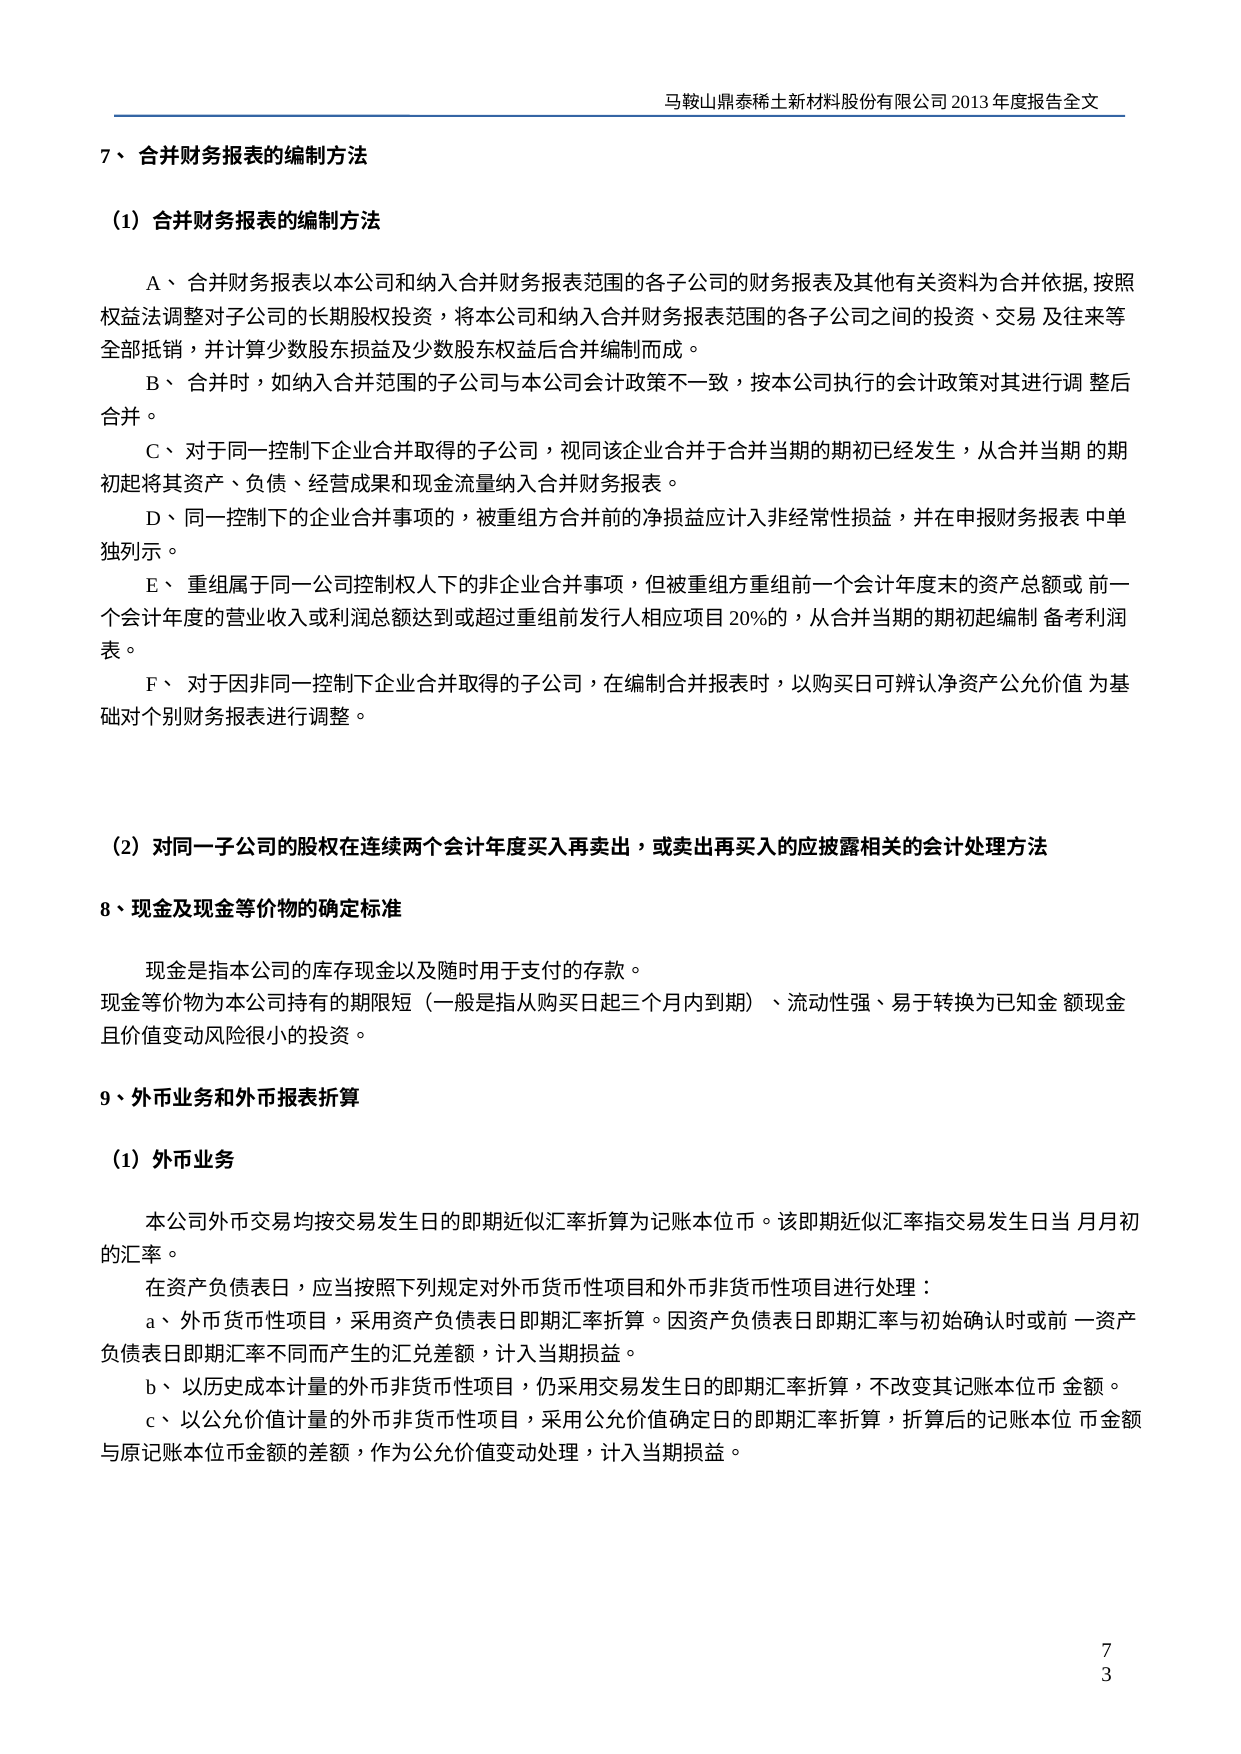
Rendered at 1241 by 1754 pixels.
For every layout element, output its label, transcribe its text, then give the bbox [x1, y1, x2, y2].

text D、 同一控制下的企业合并事项的，被重组方合并前的净损益应计入非经常性损益，并在申报财务报表 中单独列示。 [100, 498, 1142, 566]
text C、 对于同一控制下企业合并取得的子公司，视同该企业合并于合并当期的期初已经发生，从合并当期 的期初起将其资产、负债、经营成果和现金流量纳入合并财务报表。 [100, 431, 1142, 498]
text 现金等价物为本公司持有的期限短（一般是指从购买日起三个月内到期）、流动性强、易于转换为已知金 额现金且价值变动风险很小的投资。 [100, 985, 1142, 1050]
text c、 以公允价值计量的外币非货币性项目，采用公允价值确定日的即期汇率折算，折算后的记账本位 币金额与原记账本位币金额的差额，作为公允价值变动处理，计入当期损益。 [100, 1401, 1142, 1467]
text 8、现金及现金等价物的确定标准 [100, 891, 1142, 923]
text E、 重组属于同一公司控制权人下的非企业合并事项，但被重组方重组前一个会计年度末的资产总额或 前一个会计年度的营业收入或利润总额达到或超过重组前发行人相应项目20%的，从合并当期的期初起编制 备考利润表。 [100, 566, 1142, 665]
text b、 以历史成本计量的外币非货币性项目，仍采用交易发生日的即期汇率折算，不改变其记账本位币 金额。 [100, 1368, 1142, 1401]
text 现金是指本公司的库存现金以及随时用于支付的存款。 [100, 952, 1142, 985]
text （2）对同一子公司的股权在连续两个会计年度买入再卖出，或卖出再买入的应披露相关的会计处理方法 [100, 829, 1142, 861]
text a、 外币货币性项目，采用资产负债表日即期汇率折算。因资产负债表日即期汇率与初始确认时或前 一资产负债表日即期汇率不同而产生的汇兑差额，计入当期损益。 [100, 1302, 1142, 1368]
text （1）合并财务报表的编制方法 [100, 202, 1142, 235]
text B、 合并时，如纳入合并范围的子公司与本公司会计政策不一致，按本公司执行的会计政策对其进行调 整后合并。 [100, 364, 1142, 431]
text 7、 合并财务报表的编制方法 [100, 142, 1142, 170]
text （1）外币业务 [100, 1141, 1142, 1174]
text 本公司外币交易均按交易发生日的即期近似汇率折算为记账本位币。该即期近似汇率指交易发生日当 月月初的汇率。 [100, 1203, 1142, 1269]
text 9、外币业务和外币报表折算 [100, 1079, 1142, 1112]
text F、 对于因非同一控制下企业合并取得的子公司，在编制合并报表时，以购买日可辨认净资产公允价值 为基础对个别财务报表进行调整。 [100, 665, 1142, 731]
text 在资产负债表日，应当按照下列规定对外币货币性项目和外币非货币性项目进行处理： [100, 1269, 1142, 1302]
text A、 合并财务报表以本公司和纳入合并财务报表范围的各子公司的财务报表及其他有关资料为合并依据, 按照权益法调整对子公司的长期股权投资，将本公司和纳入合并财务报表范围的各子公司之间的投资、交易 及往来等全部抵销，并计算少数股东损益及少数股东权益后合并编制而成。 [100, 264, 1142, 364]
